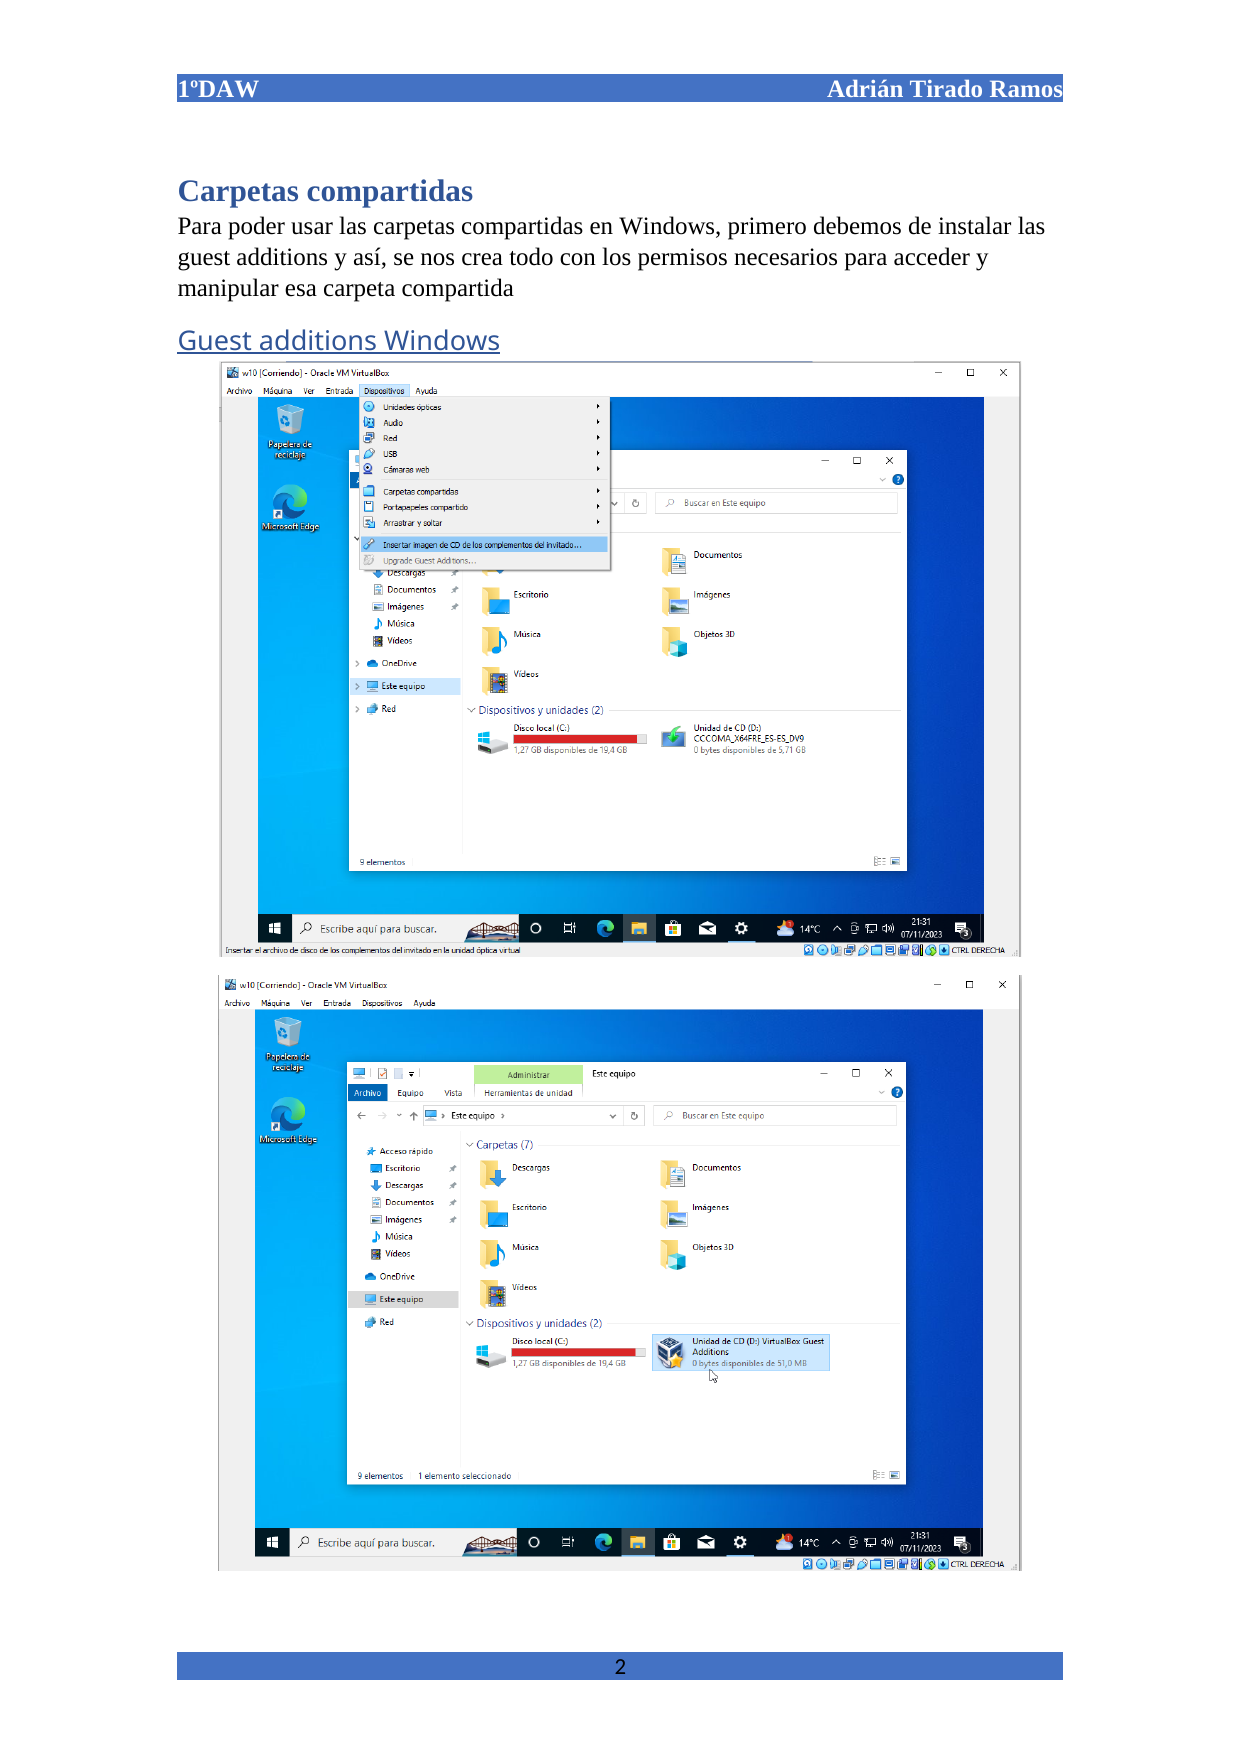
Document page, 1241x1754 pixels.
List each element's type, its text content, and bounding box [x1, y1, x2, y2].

subtitle Carpetas compartidas [177, 173, 1063, 208]
text Para poder usar las carpetas compartidas en Windows, primero debemos de instalar las guest additions y así, se nos crea todo con los permisos necesarios para acceder y manipular esa carpeta compartida [177, 211, 1063, 302]
subtitle Guest additions Windows [177, 321, 1063, 358]
picture [218, 975, 1022, 1571]
picture [219, 361, 1022, 957]
